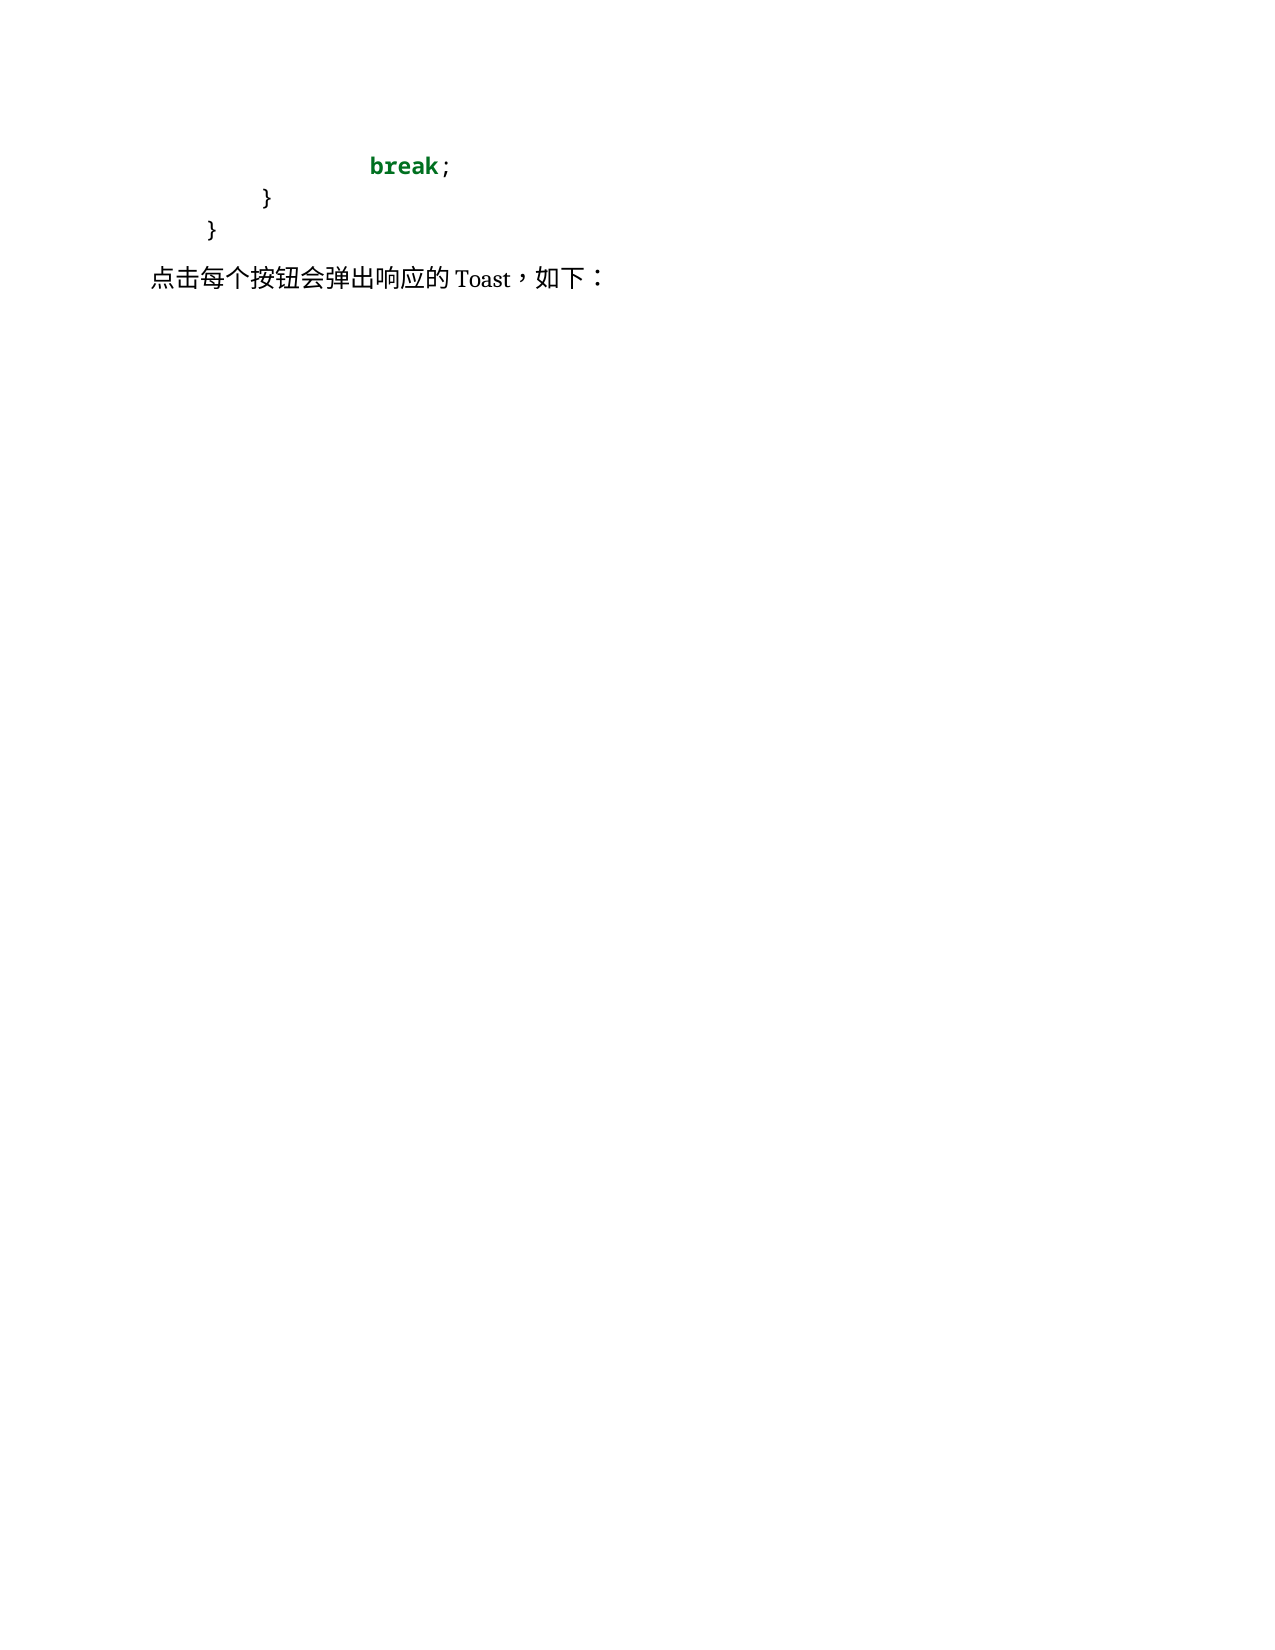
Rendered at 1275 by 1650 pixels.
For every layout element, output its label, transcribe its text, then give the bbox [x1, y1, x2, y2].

text 点击每个按钮会弹出响应的Toast，如下： [150, 264, 1125, 293]
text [150, 150, 1125, 244]
